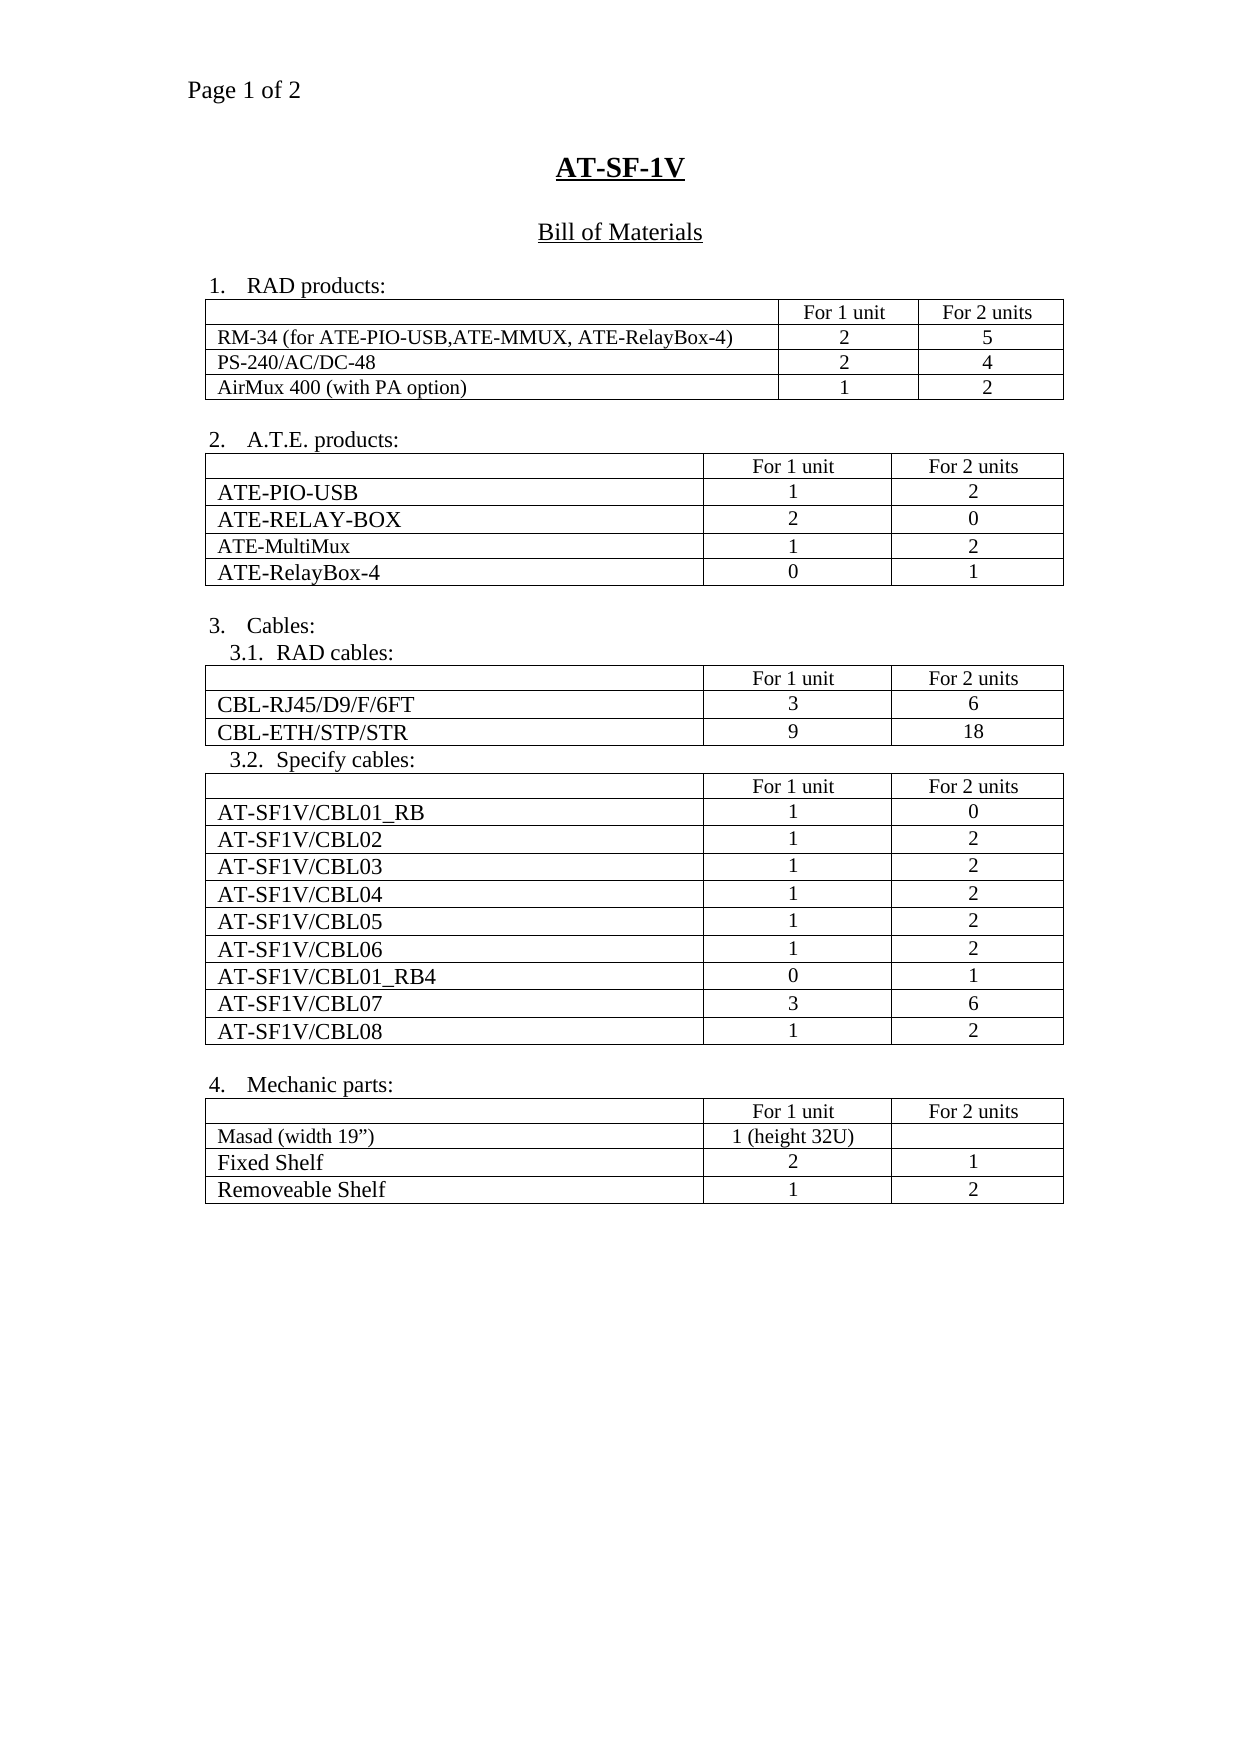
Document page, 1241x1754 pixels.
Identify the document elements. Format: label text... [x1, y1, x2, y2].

table_cell 2 [892, 854, 1063, 880]
table_cell 1 [704, 826, 891, 852]
table_cell PS-240/AC/DC-48 [206, 350, 778, 374]
table_cell AT-SF1V/CBL08 [206, 1018, 703, 1044]
table_cell 1 [704, 854, 891, 880]
table_header For 1 unit [704, 454, 891, 478]
subtitle Bill of Materials [187, 217, 1053, 246]
table_cell ATE-RELAY-BOX [206, 506, 703, 533]
table_cell 6 [892, 990, 1063, 1017]
table_header For 2 units [892, 454, 1063, 478]
list A.T.E. products: [217, 426, 1053, 453]
table_cell 2 [892, 936, 1063, 962]
table_cell 0 [704, 963, 891, 989]
table_cell 3 [704, 990, 891, 1017]
table_cell 2 [779, 350, 918, 374]
table_cell 6 [892, 691, 1063, 718]
table_cell AT-SF1V/CBL01_RB [206, 799, 703, 825]
table_header [206, 1099, 703, 1123]
list Specify cables: [247, 746, 1053, 772]
table_cell 1 (height 32U) [704, 1124, 891, 1148]
table_header For 1 unit [704, 1099, 891, 1123]
table_cell AT-SF1V/CBL04 [206, 881, 703, 907]
table_cell 2 [892, 908, 1063, 934]
table_cell 4 [919, 350, 1063, 374]
table_cell AT-SF1V/CBL07 [206, 990, 703, 1017]
table_cell 1 [704, 1177, 891, 1203]
table_header For 1 unit [704, 774, 891, 798]
table_header For 2 units [892, 666, 1063, 690]
table_cell 0 [892, 506, 1063, 533]
title AT-SF-1V [187, 150, 1053, 183]
table_header For 1 unit [779, 300, 918, 324]
table_cell 0 [892, 799, 1063, 825]
list RAD cables: [247, 639, 1053, 665]
list Cables: [217, 612, 1053, 639]
table_cell 0 [704, 559, 891, 585]
table_cell Masad (width 19”) [206, 1124, 703, 1148]
table_cell 5 [919, 325, 1063, 349]
table_cell 1 [704, 908, 891, 934]
table_cell AT-SF1V/CBL06 [206, 936, 703, 962]
list Mechanic parts: [217, 1072, 1053, 1098]
table_cell 1 [779, 375, 918, 399]
table_header For 2 units [892, 774, 1063, 798]
table_cell AT-SF1V/CBL03 [206, 854, 703, 880]
table_cell ATE-PIO-USB [206, 479, 703, 505]
table_cell ATE-RelayBox-4 [206, 559, 703, 585]
table_header [206, 300, 778, 324]
table_cell 2 [892, 881, 1063, 907]
table_cell 2 [892, 826, 1063, 852]
table_cell 1 [704, 1018, 891, 1044]
table_cell 1 [704, 534, 891, 558]
table_cell Fixed Shelf [206, 1149, 703, 1176]
table_cell 18 [892, 719, 1063, 745]
table_cell 3 [704, 691, 891, 718]
table_cell 2 [892, 1177, 1063, 1203]
table_header [206, 774, 703, 798]
table_cell RM-34 (for ATE-PIO-USB,ATE-MMUX, ATE-RelayBox-4) [206, 325, 778, 349]
table_cell 9 [704, 719, 891, 745]
table_cell 2 [919, 375, 1063, 399]
table_cell 2 [892, 1018, 1063, 1044]
table_cell 1 [892, 1149, 1063, 1176]
table_header For 2 units [919, 300, 1063, 324]
table_cell 1 [892, 963, 1063, 989]
table_cell AT-SF1V/CBL02 [206, 826, 703, 852]
table_cell 2 [704, 506, 891, 533]
table_cell 1 [704, 479, 891, 505]
list RAD products: [217, 272, 1053, 298]
table_cell 1 [704, 881, 891, 907]
table_cell ATE-MultiMux [206, 534, 703, 558]
table_cell AT-SF1V/CBL01_RB4 [206, 963, 703, 989]
table_cell CBL-RJ45/D9/F/6FT [206, 691, 703, 718]
table_cell 1 [892, 559, 1063, 585]
table_cell 2 [704, 1149, 891, 1176]
table_header For 1 unit [704, 666, 891, 690]
table_header For 2 units [892, 1099, 1063, 1123]
table_cell 1 [704, 936, 891, 962]
table_cell 1 [704, 799, 891, 825]
table_cell AirMux 400 (with PA option) [206, 375, 778, 399]
table_cell 2 [892, 534, 1063, 558]
table_cell [892, 1124, 1063, 1148]
table_cell 2 [779, 325, 918, 349]
table_header [206, 666, 703, 690]
table_cell Removeable Shelf [206, 1177, 703, 1203]
table_cell AT-SF1V/CBL05 [206, 908, 703, 934]
table_cell CBL-ETH/STP/STR [206, 719, 703, 745]
table_header [206, 454, 703, 478]
table_cell 2 [892, 479, 1063, 505]
